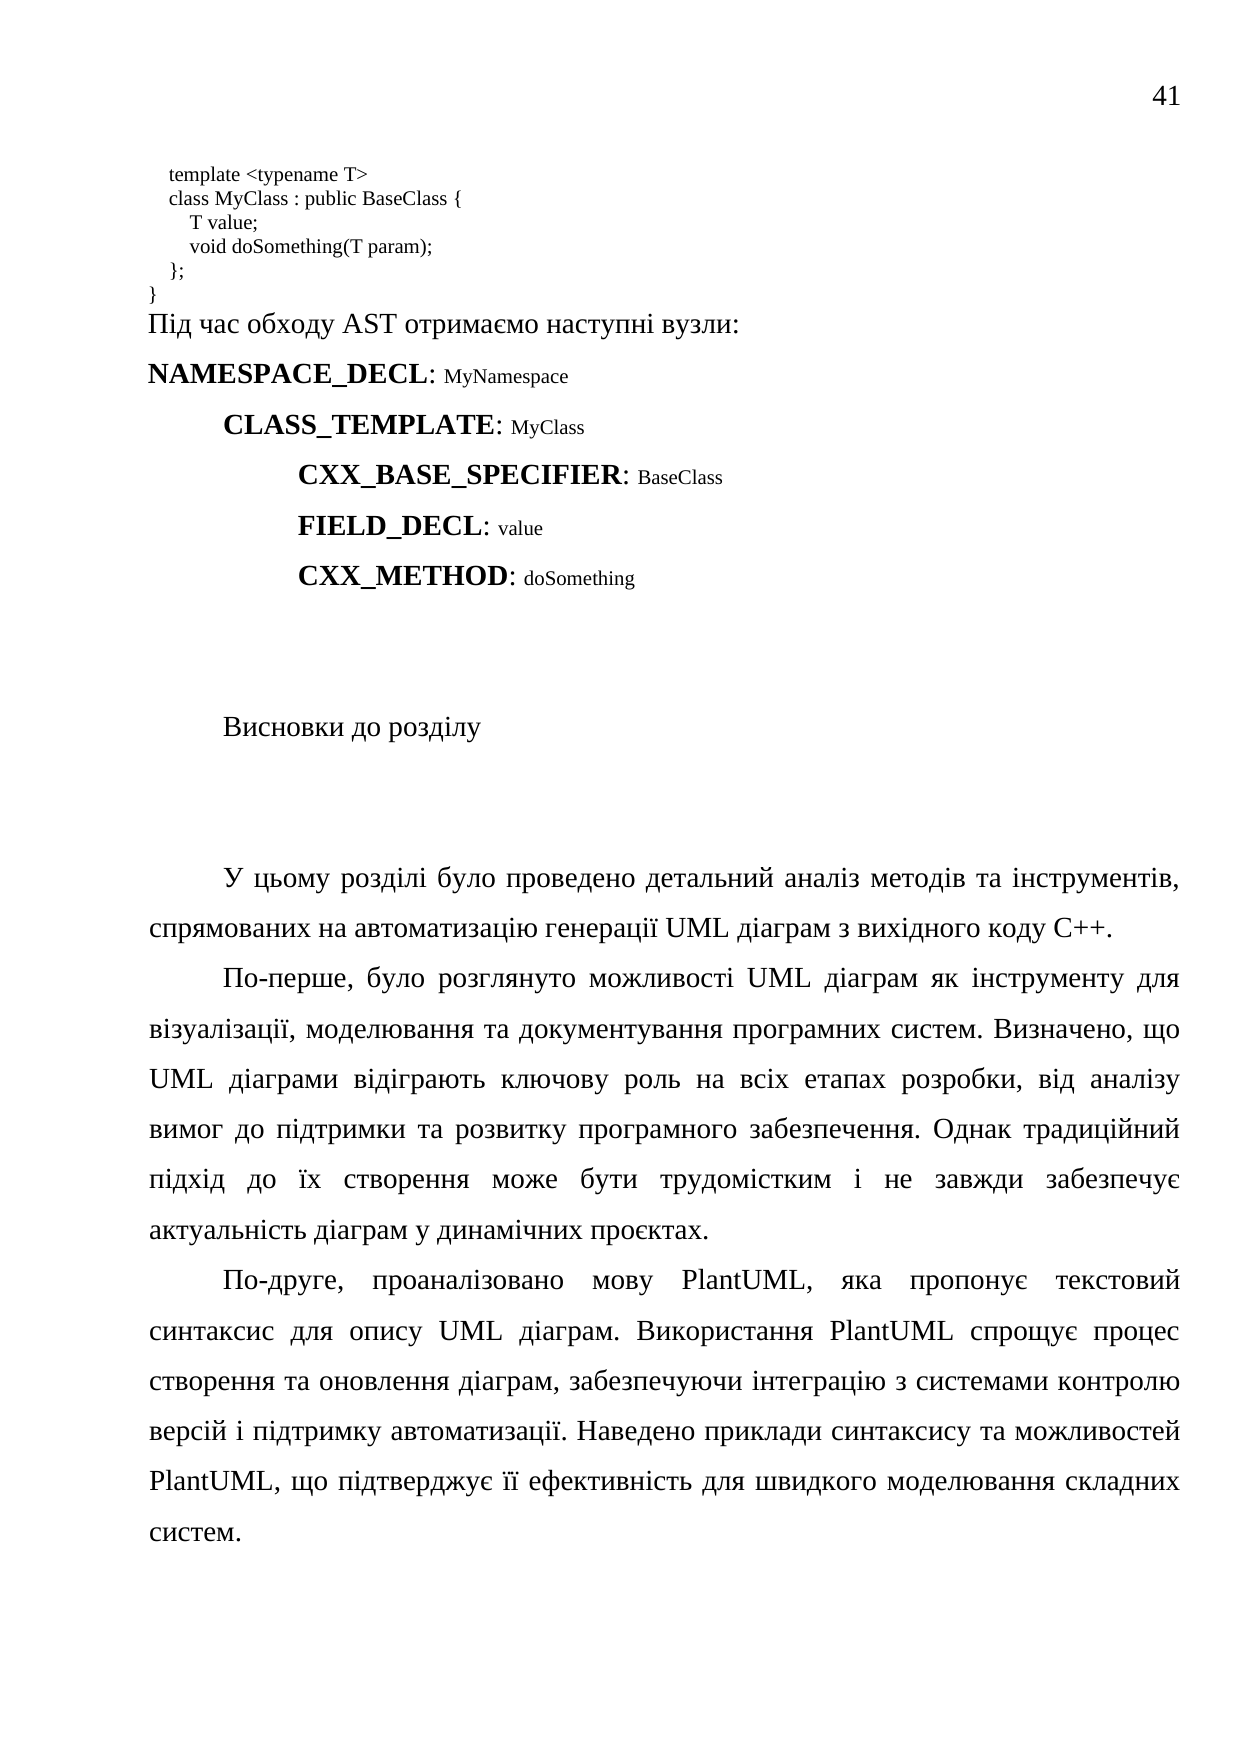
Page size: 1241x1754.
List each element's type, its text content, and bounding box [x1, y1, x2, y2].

text NAMESPACE_DECL: MyNamespace [148, 357, 1181, 390]
text CLASS_TEMPLATE: MyClass [149, 407, 1181, 441]
text По-друге, проаналізовано мову PlantUML, яка пропонує текстовий синтаксис для опису UML діаграм. Використання PlantUML спрощує процес створення та оновлення діаграм, забезпечуючи інтеграцію з системами контролю версій і підтримку автоматизації. Наведено приклади синтаксису та можливостей PlantUML, що підтверджує її ефективність для швидкого моделювання складних систем. [149, 1262, 1181, 1547]
text CXX_BASE_SPECIFIER: BaseClass [224, 457, 1181, 491]
subtitle Висновки до розділу [149, 709, 1181, 742]
text T value; [148, 210, 1181, 234]
text Під час обходу AST отримаємо наступні вузли: [148, 306, 1181, 340]
text class MyClass : public BaseClass { [148, 186, 1181, 210]
text FIELD_DECL: value [224, 508, 1181, 541]
text }; [148, 258, 1181, 282]
text } [148, 282, 1181, 306]
text CXX_METHOD: doSomething [224, 558, 1181, 591]
text У цьому розділі було проведено детальний аналіз методів та інструментів, спрямованих на автоматизацію генерації UML діаграм з вихідного коду C++. [149, 860, 1181, 944]
text По-перше, було розглянуто можливості UML діаграм як інструменту для візуалізації, моделювання та документування програмних систем. Визначено, що UML діаграми відіграють ключову роль на всіх етапах розробки, від аналізу вимог до підтримки та розвитку програмного забезпечення. Однак традиційний підхід до їх створення може бути трудомістким і не завжди забезпечує актуальність діаграм у динамічних проєктах. [149, 960, 1181, 1246]
text void doSomething(T param); [148, 234, 1181, 258]
text template <typename T> [148, 162, 1181, 186]
